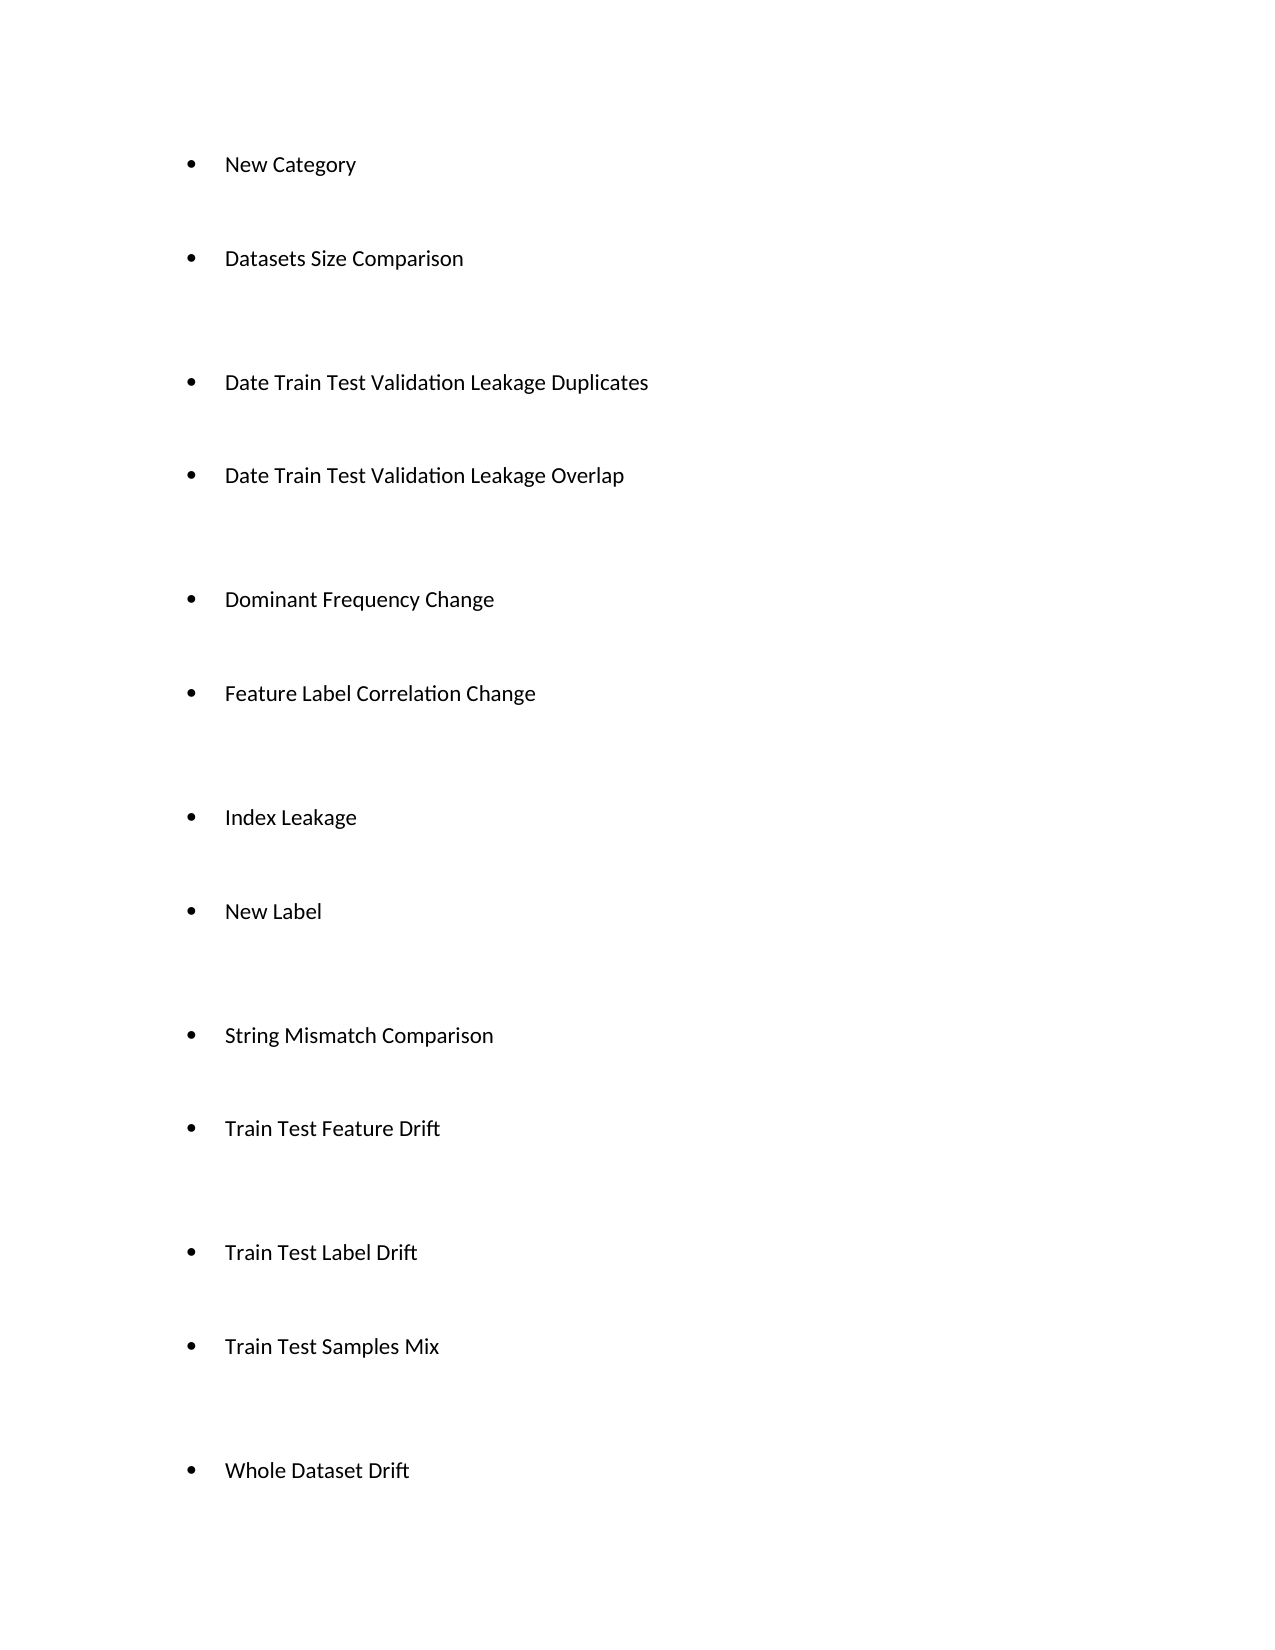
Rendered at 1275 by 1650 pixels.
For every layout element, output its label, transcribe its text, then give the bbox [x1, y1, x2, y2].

list Train Test Label Drift [187, 1238, 1125, 1267]
list Datasets Size Comparison [187, 244, 1125, 272]
list Whole Dataset Drift [187, 1456, 1125, 1484]
list New Category [187, 150, 1125, 178]
list Dominant Frequency Change [187, 585, 1125, 613]
list Date Train Test Validation Leakage Duplicates [187, 368, 1125, 396]
list Train Test Samples Mix [187, 1332, 1125, 1360]
list New Label [187, 897, 1125, 925]
list Date Train Test Validation Leakage Overlap [187, 461, 1125, 489]
list Index Leakage [187, 803, 1125, 831]
list Feature Label Correlation Change [187, 679, 1125, 707]
list Train Test Feature Drift [187, 1114, 1125, 1143]
list String Mismatch Comparison [187, 1021, 1125, 1049]
